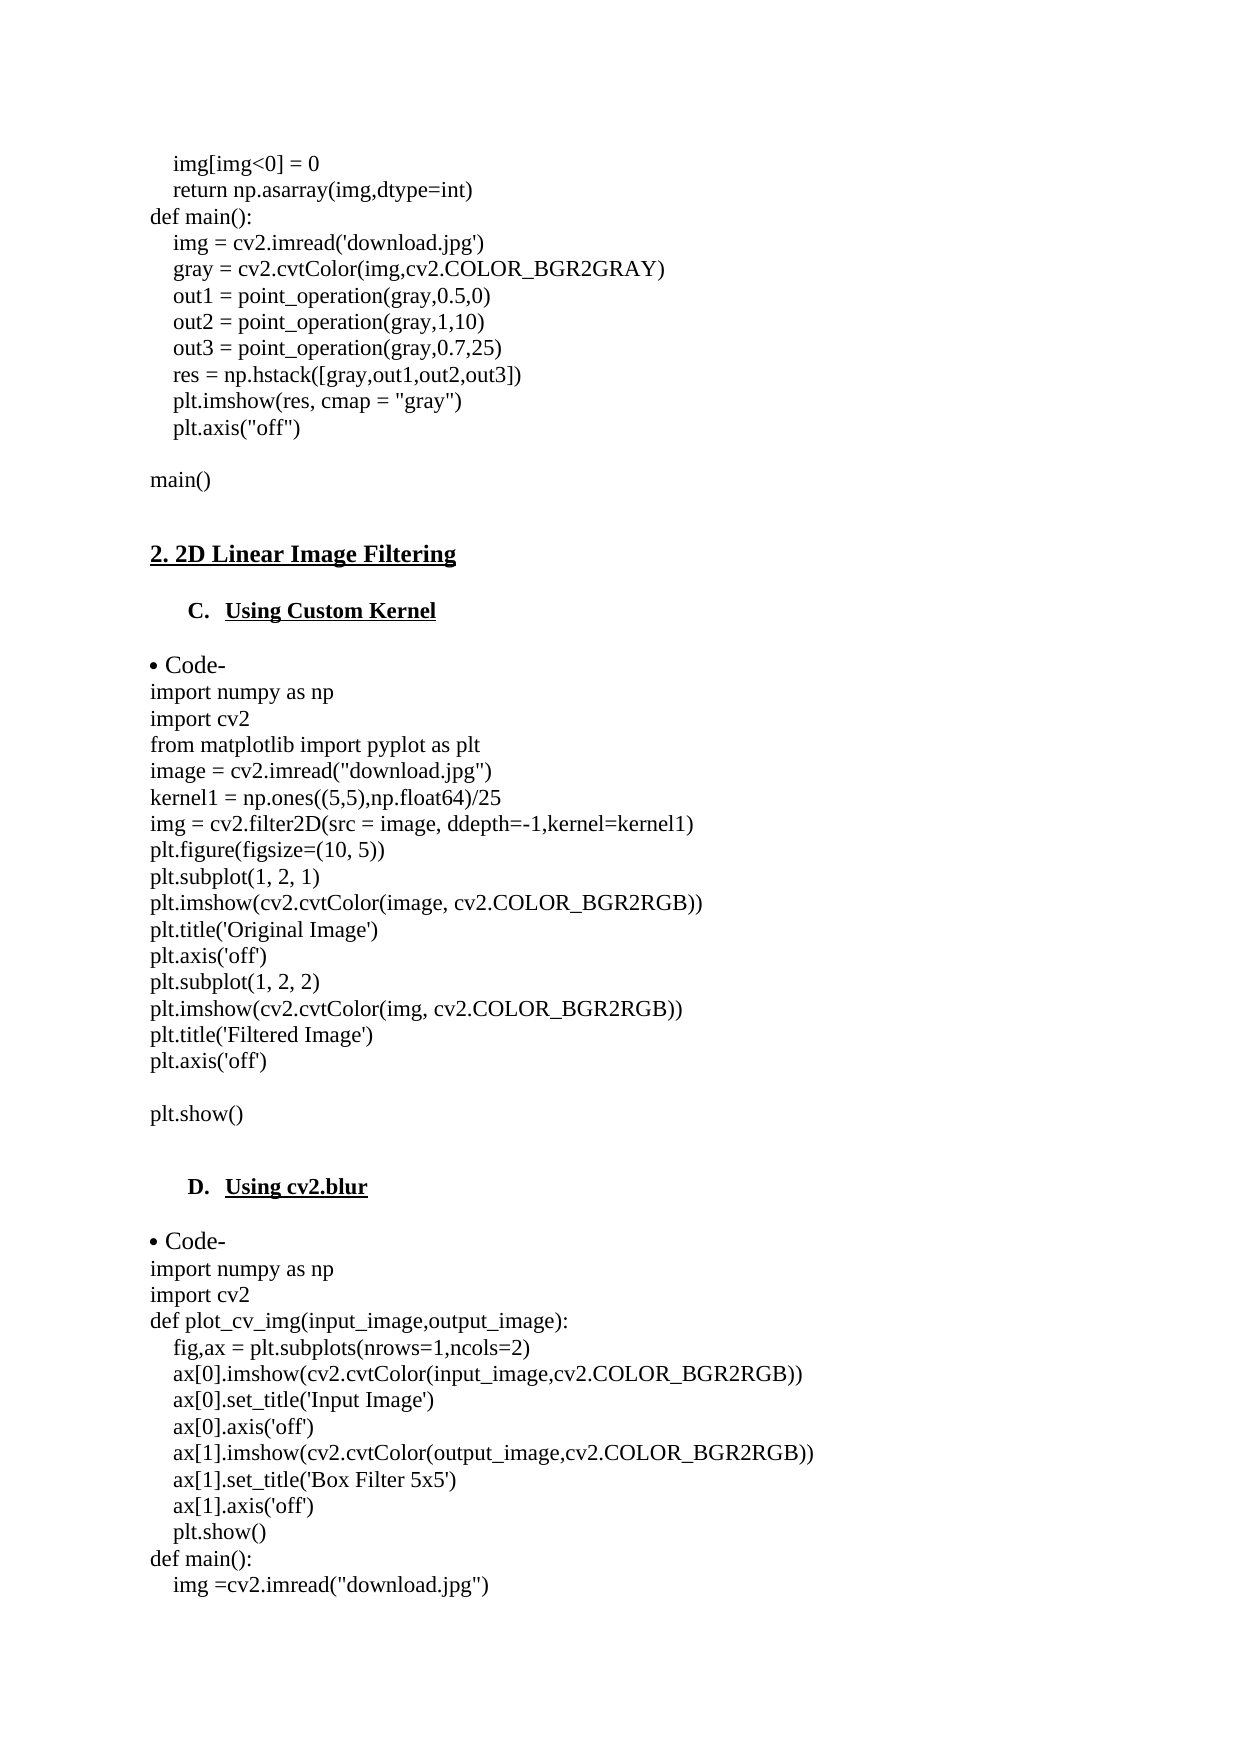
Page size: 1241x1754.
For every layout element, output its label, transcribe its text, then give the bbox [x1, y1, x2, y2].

text plt.axis('off') [150, 1047, 1090, 1074]
text ax[1].imshow(cv2.cvtColor(output_image,cv2.COLOR_BGR2RGB)) [150, 1439, 1090, 1466]
text ax[0].axis('off') [150, 1413, 1090, 1439]
text plt.axis('off') [150, 942, 1090, 968]
text img[img<0] = 0 [150, 150, 1090, 176]
text return np.asarray(img,dtype=int) [150, 176, 1090, 203]
list Code- [150, 1226, 1090, 1255]
text plt.imshow(cv2.cvtColor(img, cv2.COLOR_BGR2RGB)) [150, 995, 1090, 1021]
text img = cv2.filter2D(src = image, ddepth=-1,kernel=kernel1) [150, 810, 1090, 837]
text kernel1 = np.ones((5,5),np.float64)/25 [150, 784, 1090, 810]
text plt.imshow(res, cmap = "gray") [150, 387, 1090, 413]
text ax[0].imshow(cv2.cvtColor(input_image,cv2.COLOR_BGR2RGB)) [150, 1360, 1090, 1387]
text out1 = point_operation(gray,0.5,0) [150, 282, 1090, 308]
text def main(): [150, 203, 1090, 229]
text plt.subplot(1, 2, 1) [150, 863, 1090, 889]
text import numpy as np [150, 678, 1090, 705]
text fig,ax = plt.subplots(nrows=1,ncols=2) [150, 1334, 1090, 1360]
text out2 = point_operation(gray,1,10) [150, 308, 1090, 334]
text import cv2 [150, 705, 1090, 731]
text plt.imshow(cv2.cvtColor(image, cv2.COLOR_BGR2RGB)) [150, 889, 1090, 916]
text plt.subplot(1, 2, 2) [150, 968, 1090, 995]
text main() [150, 466, 1090, 493]
text image = cv2.imread("download.jpg") [150, 757, 1090, 784]
text plt.show() [150, 1100, 1090, 1126]
text plt.axis("off") [150, 413, 1090, 440]
text plt.show() [150, 1518, 1090, 1545]
text plt.figure(figsize=(10, 5)) [150, 837, 1090, 863]
text from matplotlib import pyplot as plt [150, 731, 1090, 757]
list Using Custom Kernel [187, 597, 1090, 623]
text res = np.hstack([gray,out1,out2,out3]) [150, 361, 1090, 387]
text plt.title('Filtered Image') [150, 1021, 1090, 1047]
list Using cv2.blur [187, 1173, 1090, 1200]
text gray = cv2.cvtColor(img,cv2.COLOR_BGR2GRAY) [150, 255, 1090, 282]
text img = cv2.imread('download.jpg') [150, 229, 1090, 255]
text ax[1].axis('off') [150, 1492, 1090, 1518]
text def main(): [150, 1545, 1090, 1571]
text import numpy as np [150, 1255, 1090, 1281]
text ax[1].set_title('Box Filter 5x5') [150, 1466, 1090, 1492]
text plt.title('Original Image') [150, 916, 1090, 942]
text def plot_cv_img(input_image,output_image): [150, 1307, 1090, 1334]
text ax[0].set_title('Input Image') [150, 1387, 1090, 1413]
text import cv2 [150, 1281, 1090, 1307]
list Code- [150, 650, 1090, 678]
text out3 = point_operation(gray,0.7,25) [150, 334, 1090, 361]
text img =cv2.imread("download.jpg") [150, 1571, 1090, 1597]
text 2. 2D Linear Image Filtering [150, 539, 1090, 568]
